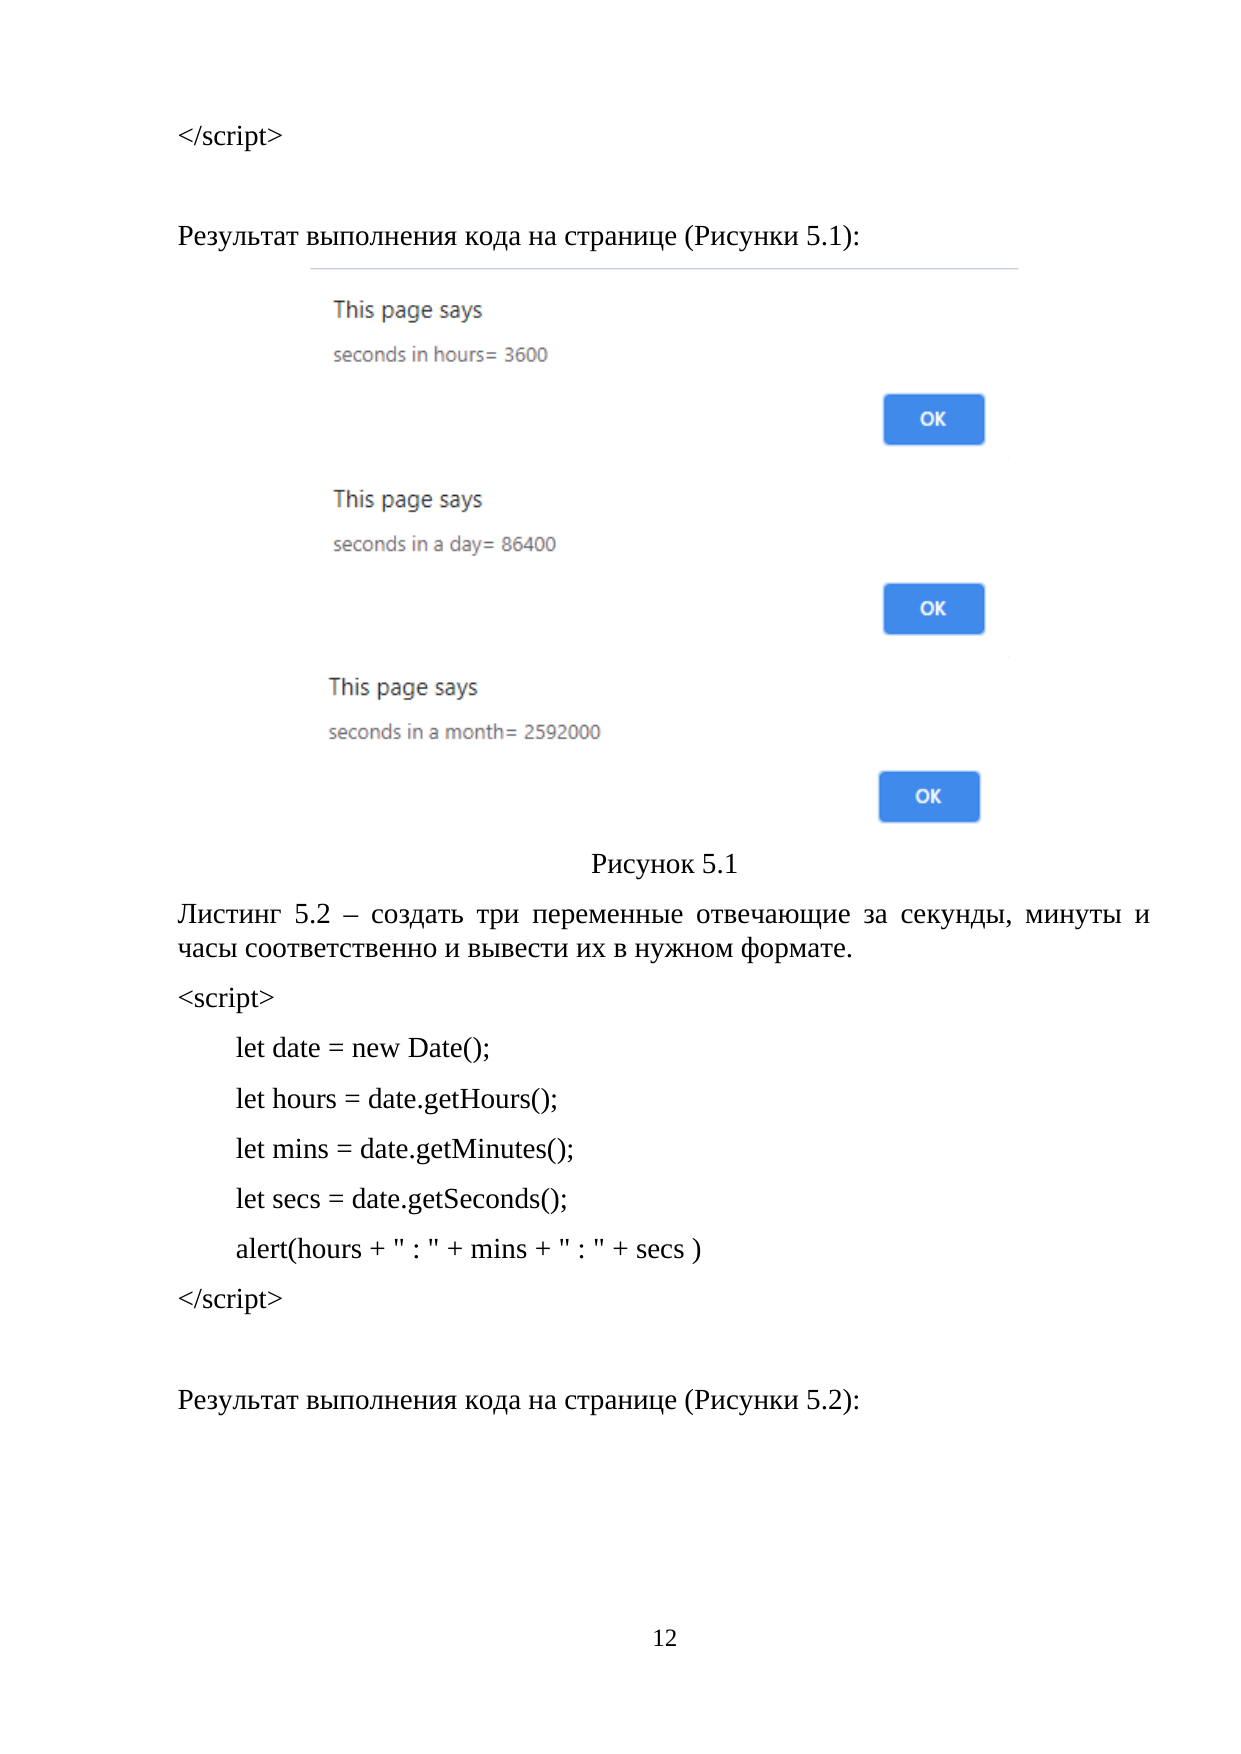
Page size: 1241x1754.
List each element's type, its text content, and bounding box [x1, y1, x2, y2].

text <script> [177, 980, 1152, 1014]
text Листинг 5.2 – создать три переменные отвечающие за секунды, минуты и часы соответственно и вывести их в нужном формате. [177, 897, 1152, 964]
text let mins = date.getMinutes(); [177, 1131, 1152, 1164]
text alert(hours + " : " + mins + " : " + secs ) [177, 1231, 1152, 1265]
text </script> [177, 118, 1152, 152]
picture [310, 268, 1019, 830]
text let hours = date.getHours(); [177, 1081, 1152, 1114]
text Результат выполнения кода на странице (Рисунки 5.2): [177, 1382, 1152, 1416]
text Результат выполнения кода на странице (Рисунки 5.1): [177, 218, 1152, 252]
text Рисунок 5.1 [177, 846, 1152, 880]
text let secs = date.getSeconds(); [177, 1181, 1152, 1215]
text </script> [177, 1282, 1152, 1315]
text let date = new Date(); [177, 1031, 1152, 1064]
